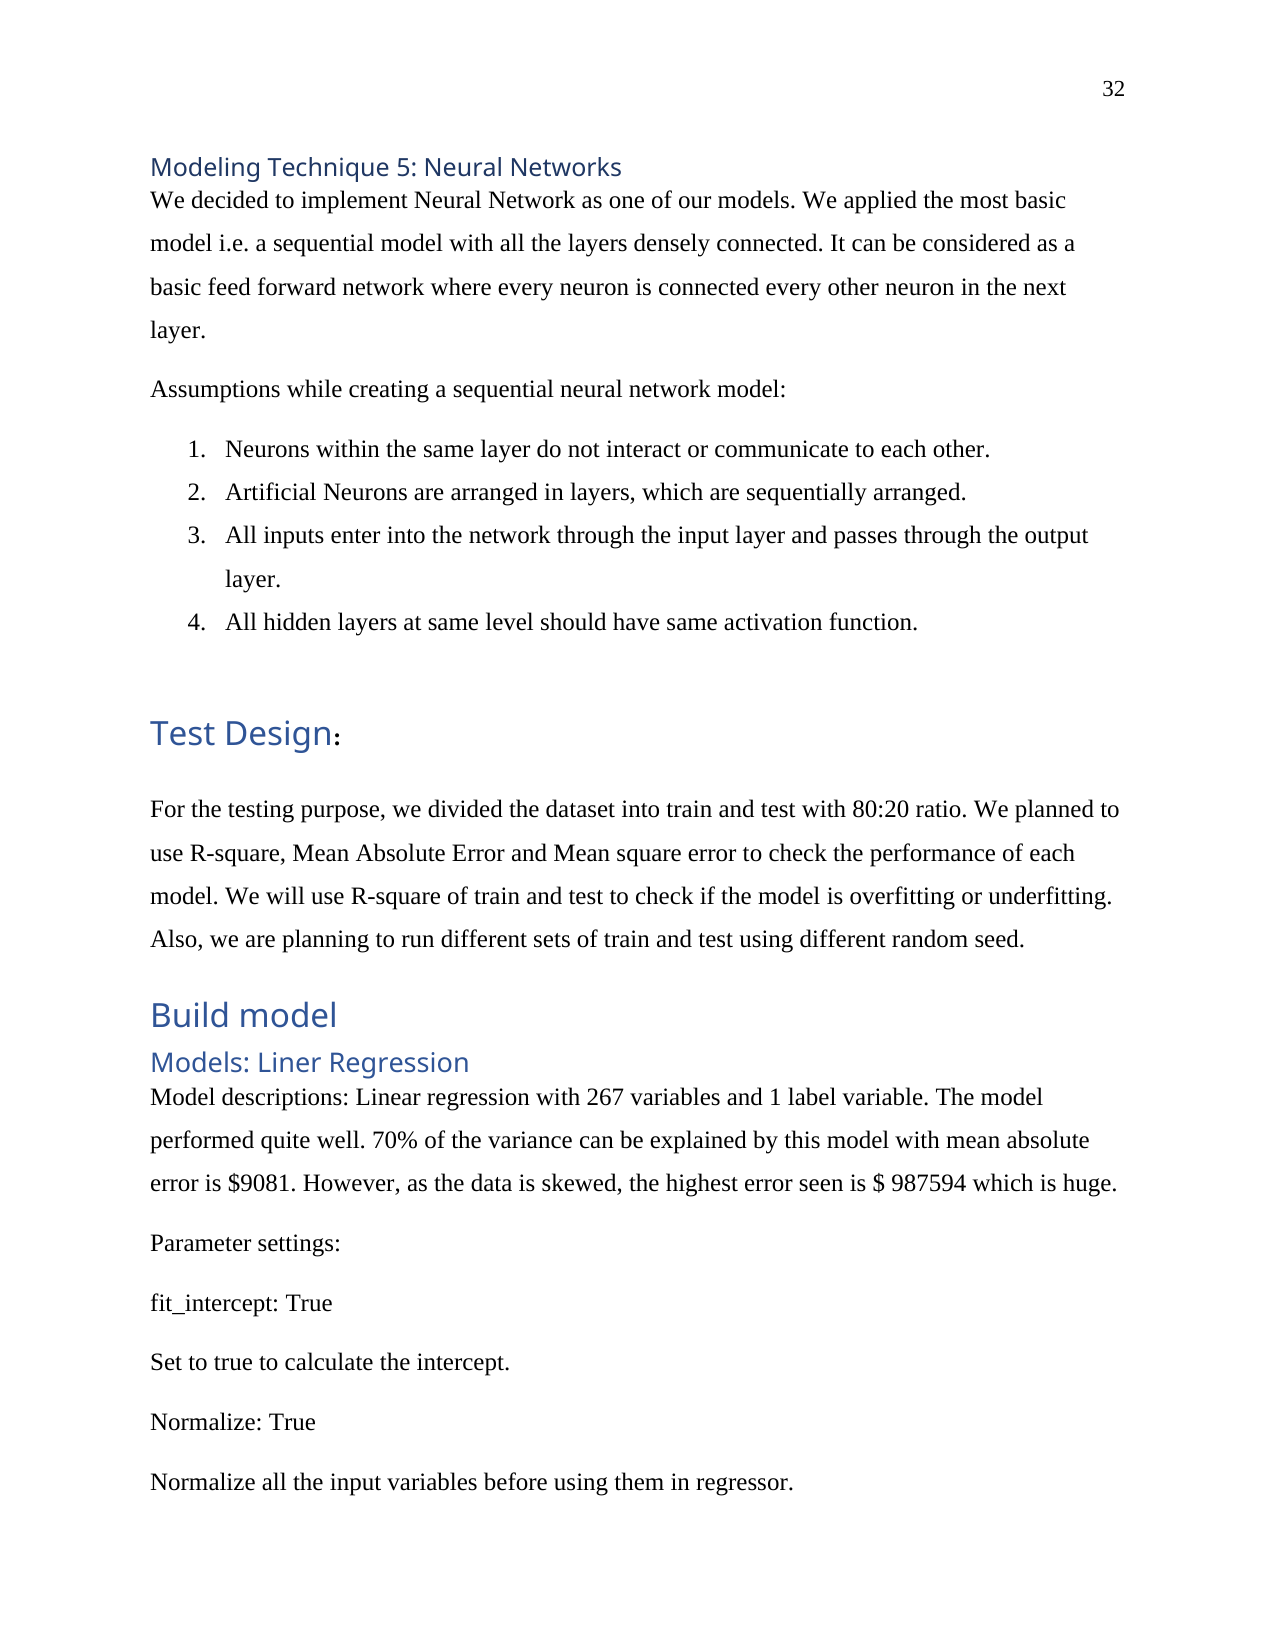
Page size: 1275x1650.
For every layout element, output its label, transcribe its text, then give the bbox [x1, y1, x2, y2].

list All hidden layers at same level should have same activation function. [187, 607, 1125, 636]
text fit_intercept: True [150, 1288, 1125, 1316]
text Assumptions while creating a sequential neural network model: [150, 374, 1125, 403]
text Set to true to calculate the intercept. [150, 1347, 1125, 1376]
text Normalize all the input variables before using them in regressor. [150, 1467, 1125, 1496]
subtitle Modeling Technique 5: Neural Networks [150, 150, 1125, 184]
text We decided to implement Neural Network as one of our models. We applied the most basic model i.e. a sequential model with all the layers densely connected. It can be considered as a basic feed forward network where every neuron is connected every other neuron in the next layer. [150, 185, 1125, 343]
text Test Design: [150, 710, 1125, 755]
text Parameter settings: [150, 1228, 1125, 1257]
list Neurons within the same layer do not interact or communicate to each other. [187, 434, 1125, 463]
subtitle Build model [150, 992, 1125, 1037]
text For the testing purpose, we divided the dataset into train and test with 80:20 ratio. We planned to use R-square, Mean Absolute Error and Mean square error to check the performance of each model. We will use R-square of train and test to check if the model is overfitting or underfitting. Also, we are planning to run different sets of train and test using different random seed. [150, 794, 1125, 953]
text Model descriptions: Linear regression with 267 variables and 1 label variable. The model performed quite well. 70% of the variance can be explained by this model with mean absolute error is $9081. However, as the data is skewed, the highest error seen is $ 987594 which is huge. [150, 1082, 1125, 1197]
subtitle Models: Liner Regression [150, 1043, 1125, 1080]
list Artificial Neurons are arranged in layers, which are sequentially arranged. [187, 477, 1125, 506]
text Normalize: True [150, 1407, 1125, 1436]
list All inputs enter into the network through the input layer and passes through the output layer. [187, 521, 1125, 592]
